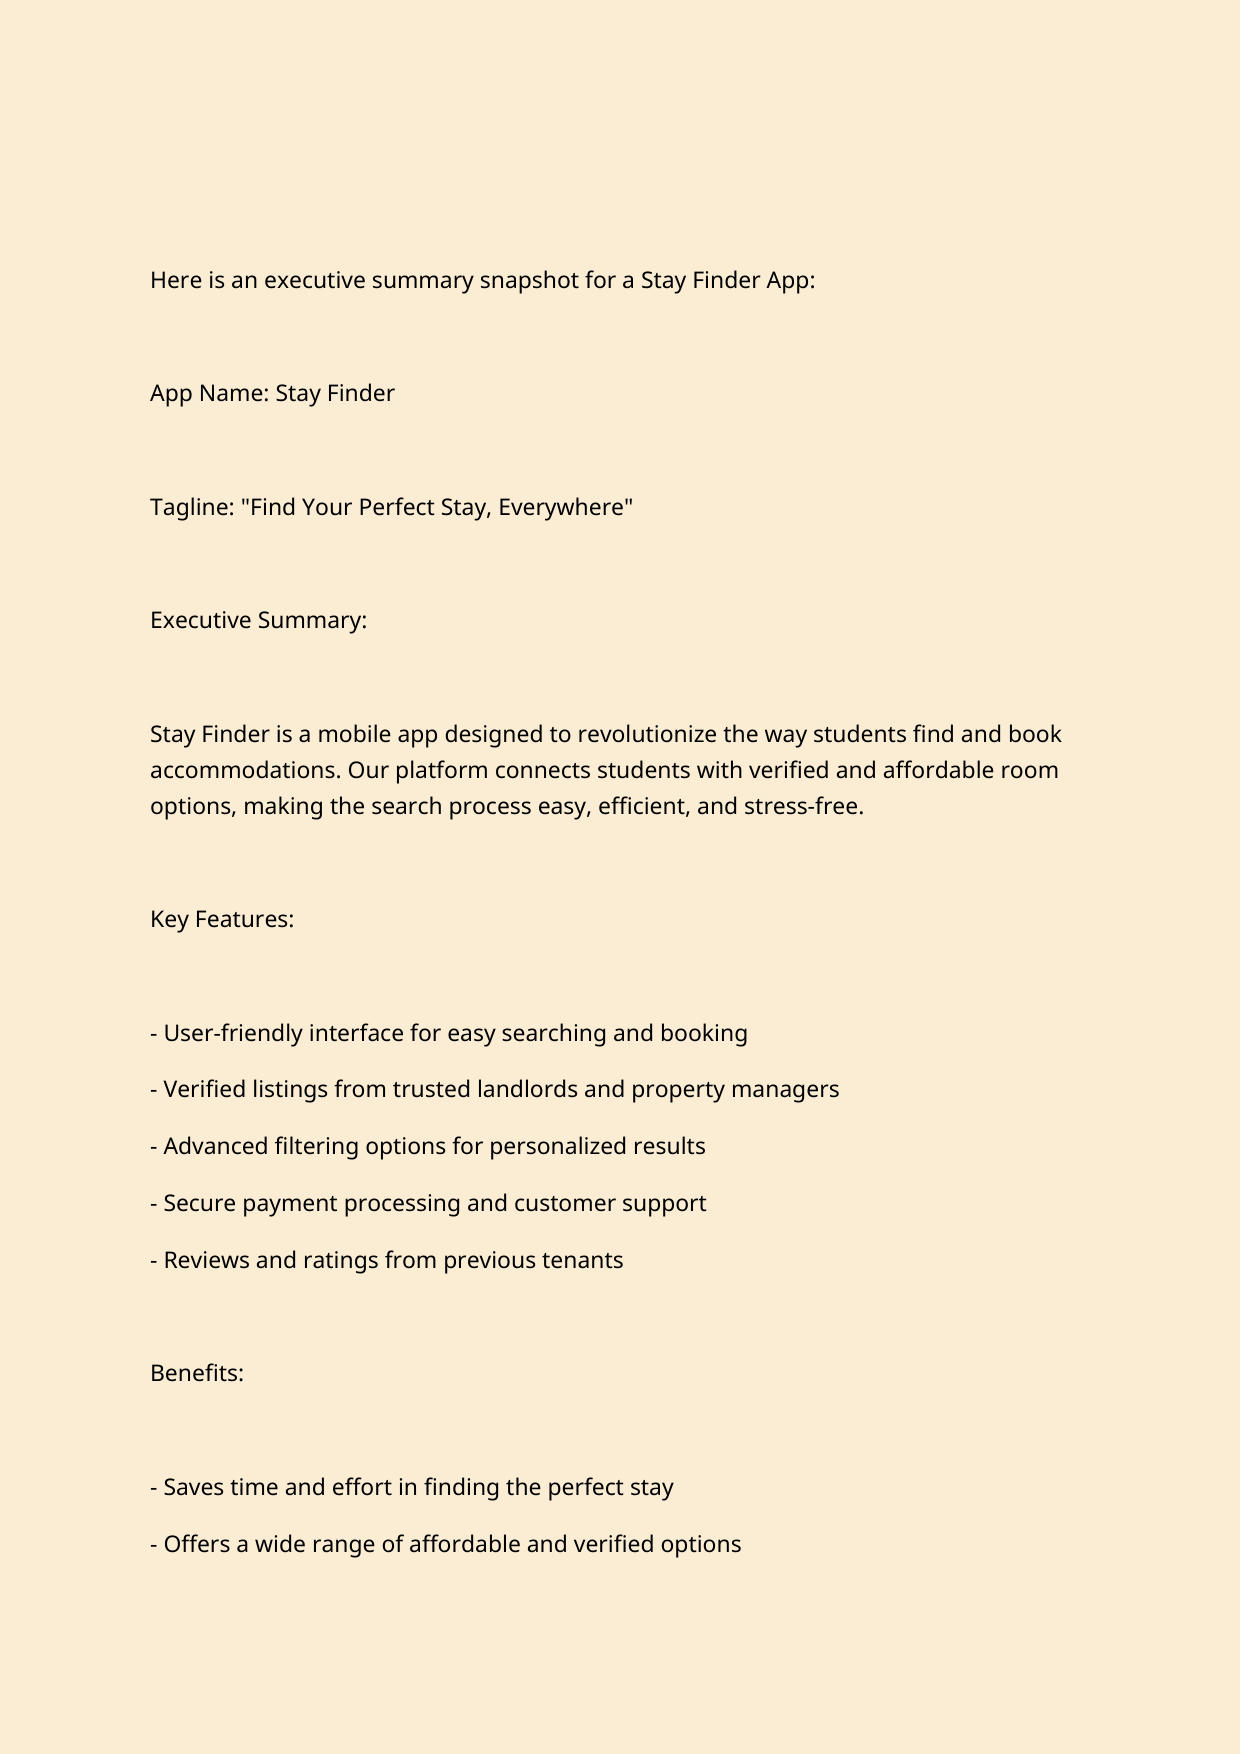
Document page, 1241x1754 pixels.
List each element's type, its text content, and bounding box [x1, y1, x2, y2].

text - Advanced filtering options for personalized results [150, 1130, 1090, 1161]
text Here is an executive summary snapshot for a Stay Finder App: [150, 263, 1090, 295]
text Stay Finder is a mobile app designed to revolutionize the way students find and book accommodations. Our platform connects students with verified and affordable room options, making the search process easy, efficient, and stress-free. [150, 718, 1090, 821]
text Key Features: [150, 903, 1090, 934]
text - Saves time and effort in finding the perfect stay [150, 1471, 1090, 1502]
text Executive Summary: [150, 604, 1090, 635]
text - Reviews and ratings from previous tenants [150, 1244, 1090, 1275]
text - Secure payment processing and customer support [150, 1187, 1090, 1218]
text - Verified listings from trusted landlords and property managers [150, 1073, 1090, 1105]
text - Offers a wide range of affordable and verified options [150, 1528, 1090, 1559]
text - User-friendly interface for easy searching and booking [150, 1017, 1090, 1048]
text Tagline: "Find Your Perfect Stay, Everywhere" [150, 491, 1090, 522]
text Benefits: [150, 1357, 1090, 1388]
text App Name: Stay Finder [150, 377, 1090, 408]
